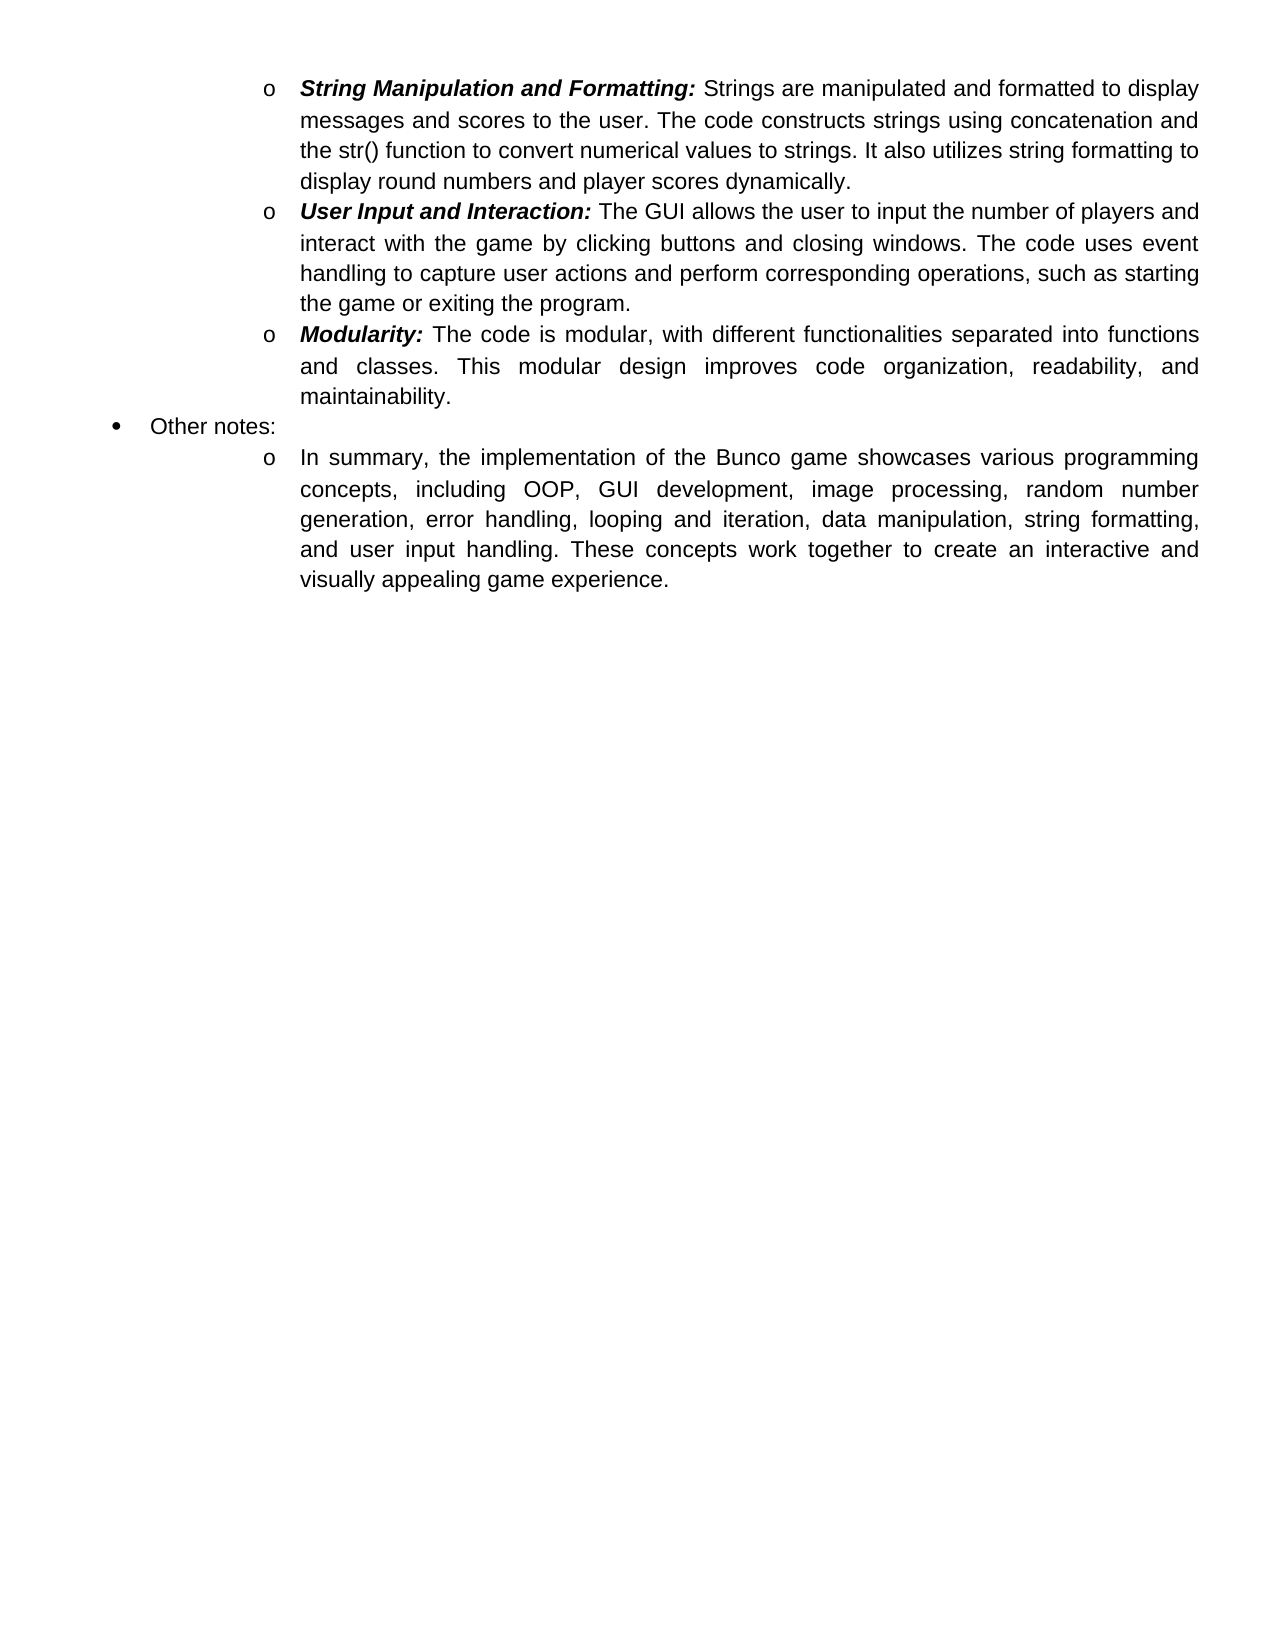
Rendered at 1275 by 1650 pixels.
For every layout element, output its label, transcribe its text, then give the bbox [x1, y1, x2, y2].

list Modularity: The code is modular, with different functionalities separated into functions and classes. This modular design improves code organization, readability, and maintainability. [262, 321, 1200, 409]
list String Manipulation and Formatting: Strings are manipulated and formatted to display messages and scores to the user. The code constructs strings using concatenation and the str() function to convert numerical values to strings. It also utilizes string formatting to display round numbers and player scores dynamically. [262, 75, 1200, 194]
list Other notes: [112, 413, 1200, 439]
list In summary, the implementation of the Bunco game showcases various programming concepts, including OOP, GUI development, image processing, random number generation, error handling, looping and iteration, data manipulation, string formatting, and user input handling. These concepts work together to create an interactive and visually appealing game experience. [262, 443, 1200, 593]
list User Input and Interaction: The GUI allows the user to input the number of players and interact with the game by clicking buttons and closing windows. The code uses event handling to capture user actions and perform corresponding operations, such as starting the game or exiting the program. [262, 198, 1200, 317]
